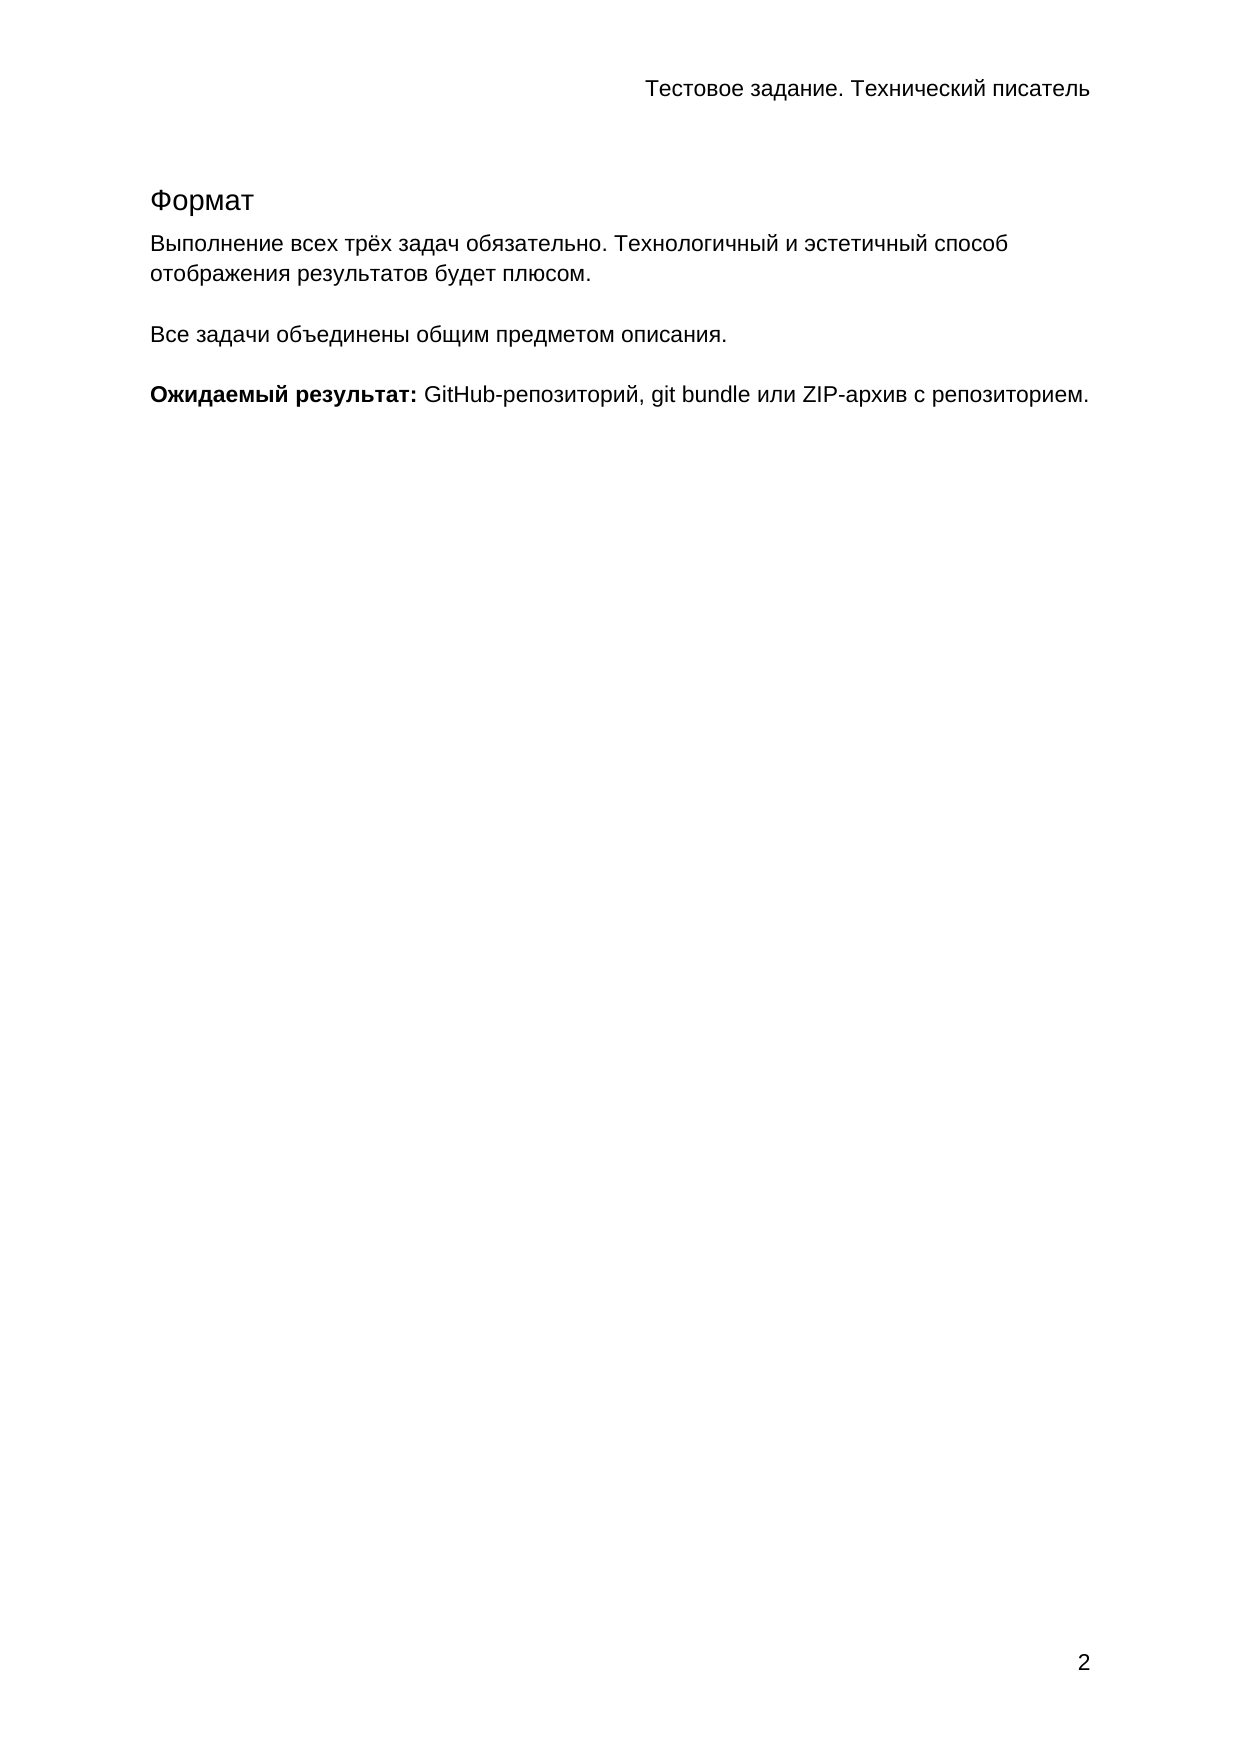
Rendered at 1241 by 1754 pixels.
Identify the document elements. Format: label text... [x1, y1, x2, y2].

text Все задачи объединены общим предметом описания. [150, 321, 1090, 347]
text Выполнение всех трёх задач обязательно. Технологичный и эстетичный способ отображения результатов будет плюсом. [150, 230, 1090, 287]
text Ожидаемый результат: GitHub-репозиторий, git bundle или ZIP-архив с репозиторием. [150, 381, 1090, 408]
subtitle Формат [150, 183, 1090, 217]
